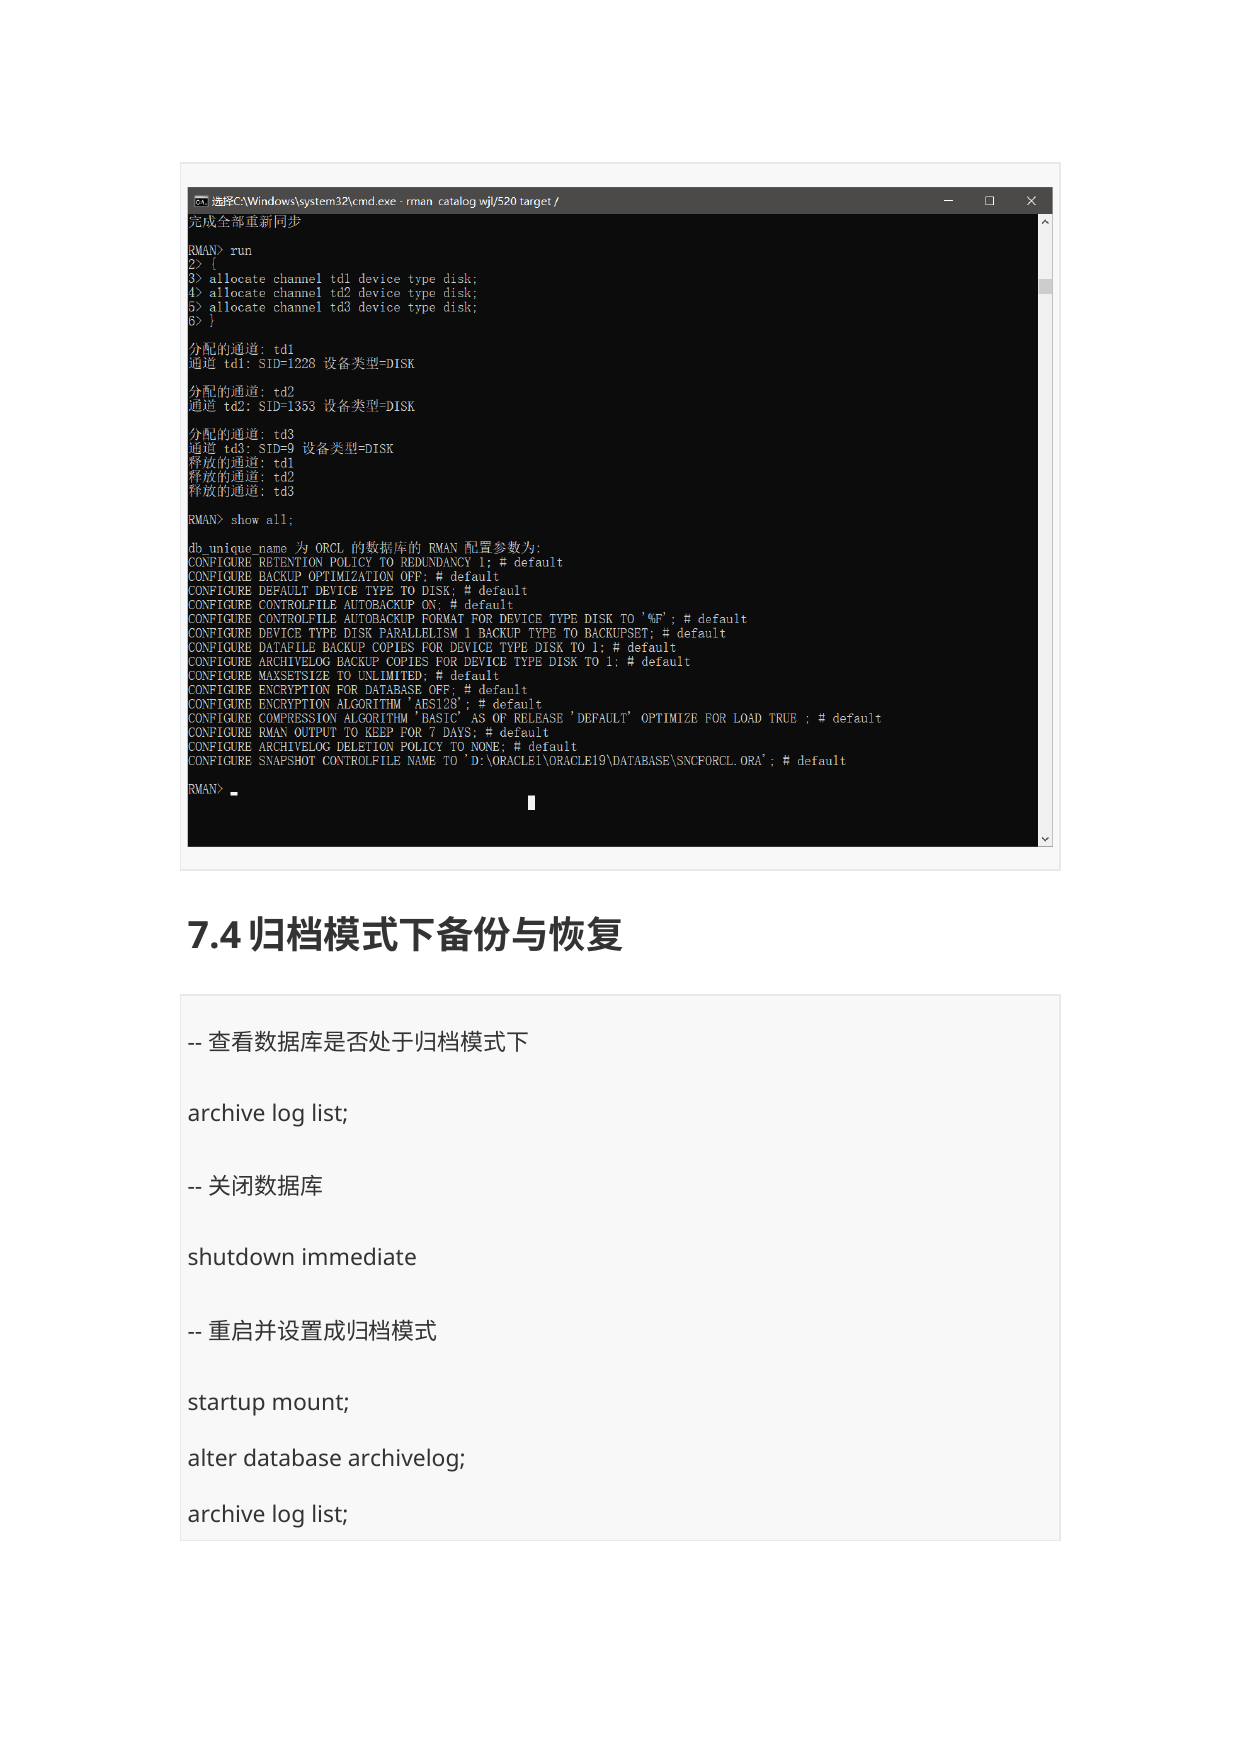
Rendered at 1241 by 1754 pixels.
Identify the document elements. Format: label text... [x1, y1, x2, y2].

text archive log list; [181, 1082, 1059, 1129]
text alter database archivelog; [181, 1427, 1059, 1473]
text startup mount; [181, 1371, 1059, 1418]
text 7.4归档模式下备份与恢复 [187, 900, 1053, 965]
text archive log list; [181, 1483, 1059, 1540]
text -- 重启并设置成归档模式 [181, 1283, 1059, 1362]
text shutdown immediate [181, 1227, 1059, 1273]
text -- 查看数据库是否处于归档模式下 [181, 996, 1059, 1073]
picture [187, 187, 1053, 847]
text -- 关闭数据库 [181, 1138, 1059, 1217]
